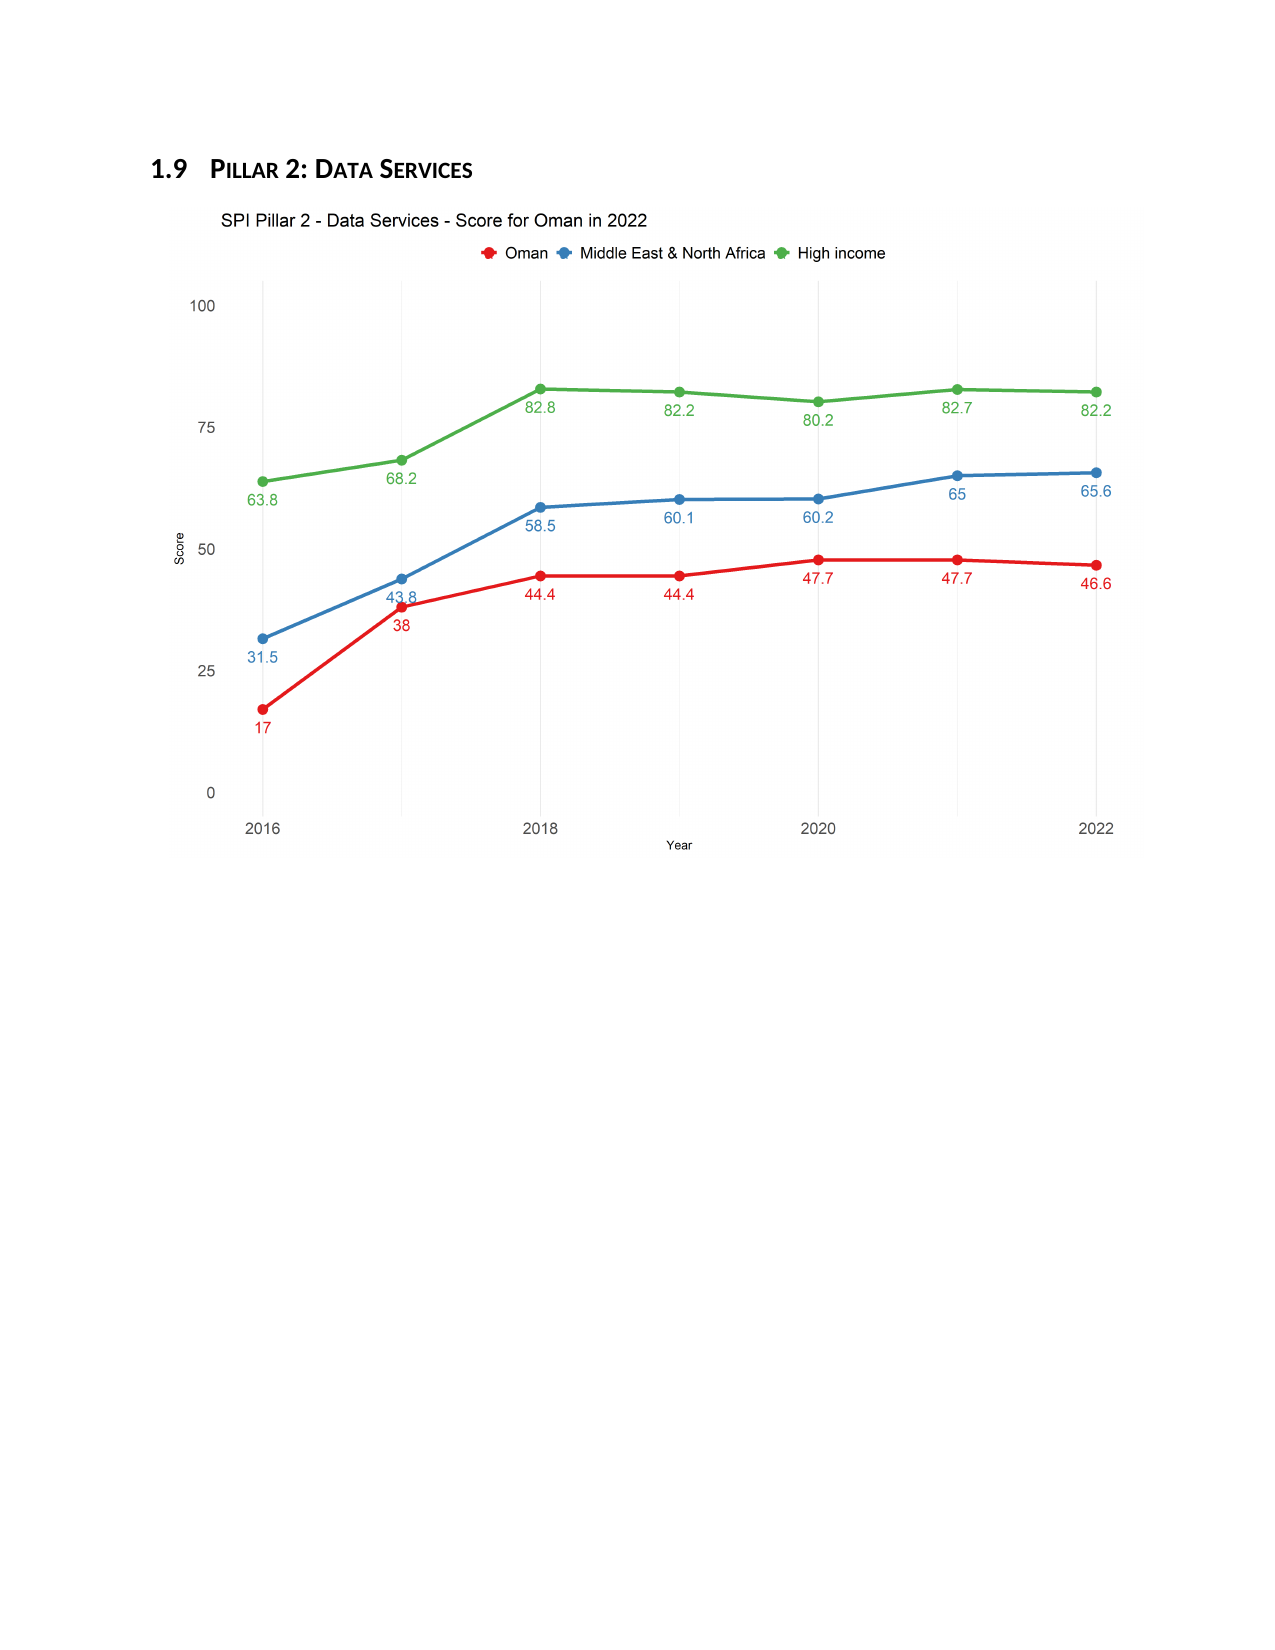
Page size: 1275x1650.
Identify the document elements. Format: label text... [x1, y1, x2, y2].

picture [168, 207, 1144, 858]
subtitle Pillar 2: Data Services [150, 150, 1125, 186]
